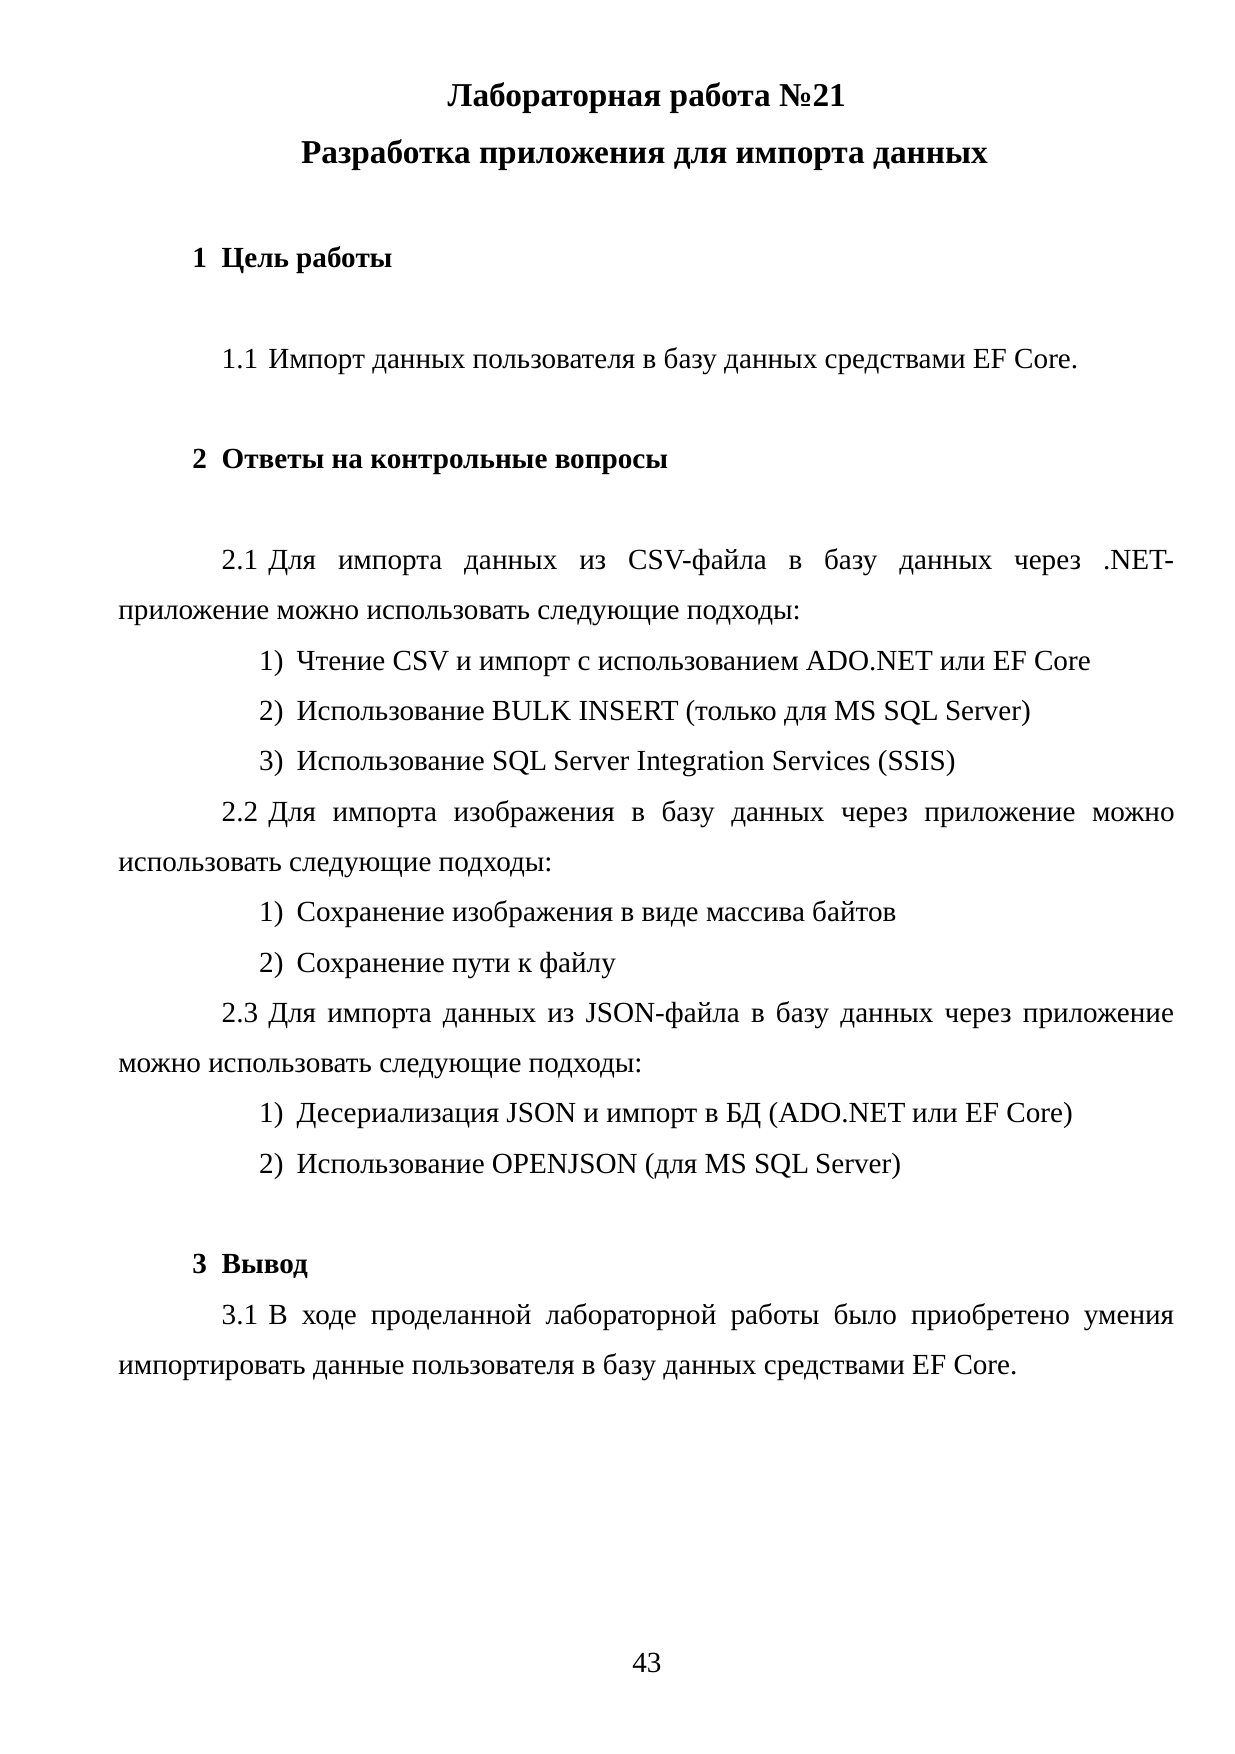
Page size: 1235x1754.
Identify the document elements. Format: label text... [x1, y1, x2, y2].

list Вывод [192, 1247, 1175, 1280]
list Сохранение пути к файлу [259, 945, 1175, 978]
list Сохранение изображения в виде массива байтов [259, 894, 1175, 928]
list Использование SQL Server Integration Services (SSIS) [259, 743, 1175, 777]
list В ходе проделанной лабораторной работы было приобретено умения импортировать данные пользователя в базу данных средствами EF Core. [118, 1297, 1175, 1381]
list Импорт данных пользователя в базу данных средствами EF Core. [118, 341, 1175, 374]
list Для импорта данных из CSV-файла в базу данных через .NET-приложение можно использовать следующие подходы: [118, 542, 1175, 626]
list Десериализация JSON и импорт в БД (ADO.NET или EF Core) [259, 1096, 1175, 1129]
list Для импорта данных из JSON-файла в базу данных через приложение можно использовать следующие подходы: [118, 995, 1175, 1079]
list Для импорта изображения в базу данных через приложение можно использовать следующие подходы: [118, 794, 1175, 878]
list Использование BULK INSERT (только для MS SQL Server) [259, 693, 1175, 727]
text Разработка приложения для импорта данных [118, 132, 1171, 171]
list Чтение CSV и импорт с использованием ADO.NET или EF Core [259, 643, 1175, 676]
subtitle Лабораторная работа №21 [118, 75, 1175, 113]
list Ответы на контрольные вопросы [192, 442, 1175, 475]
list Цель работы [192, 240, 1175, 274]
list Использование OPENJSON (для MS SQL Server) [259, 1146, 1175, 1179]
